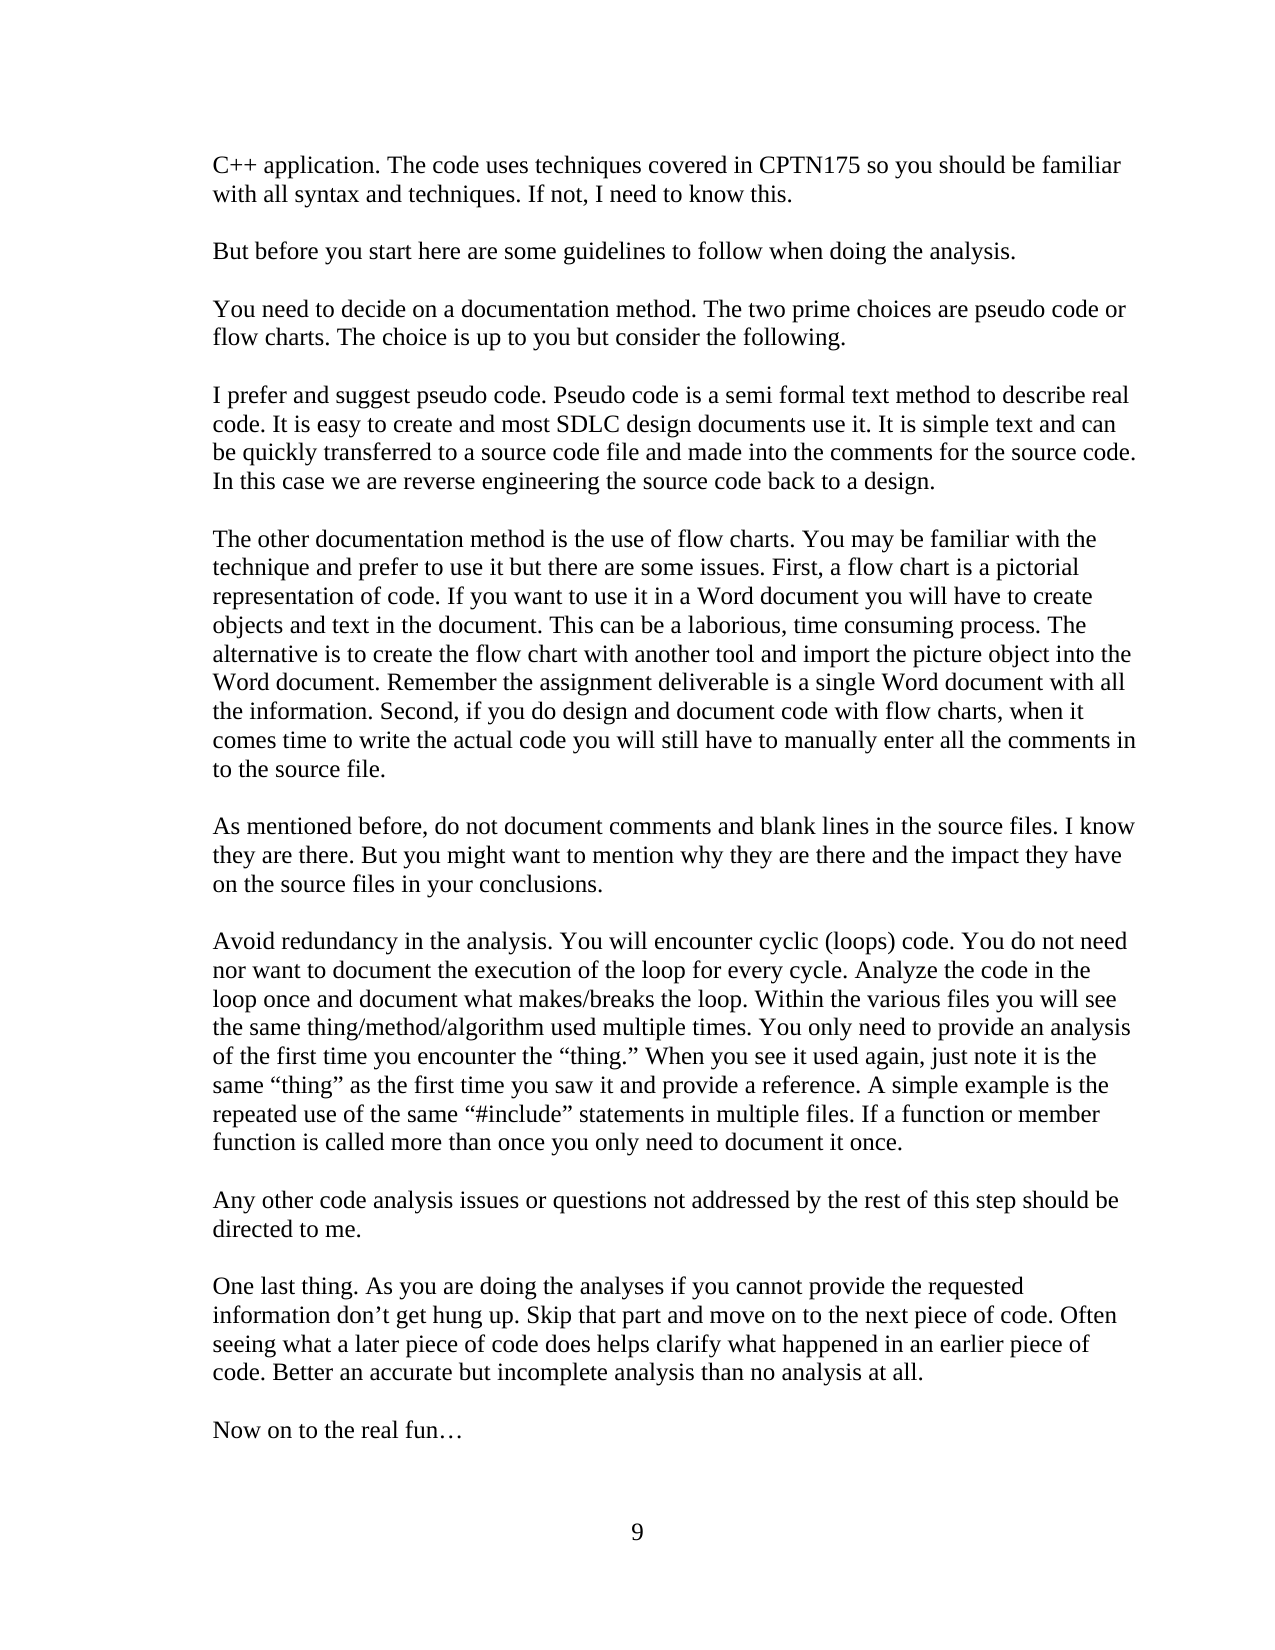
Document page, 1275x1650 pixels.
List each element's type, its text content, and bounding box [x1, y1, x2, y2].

list The other documentation method is the use of flow charts. You may be familiar with the technique and prefer to use it but there are some issues. First, a flow chart is a pictorial representation of code. If you want to use it in a Word document you will have to create objects and text in the document. This can be a laborious, time consuming process. The alternative is to create the flow chart with another tool and import the picture object into the Word document. Remember the assignment deliverable is a single Word document with all the information. Second, if you do design and document code with flow charts, when it comes time to write the actual code you will still have to manually enter all the comments in to the source file. [212, 524, 1138, 782]
list I prefer and suggest pseudo code. Pseudo code is a semi formal text method to describe real code. It is easy to create and most SDLC design documents use it. It is simple text and can be quickly transferred to a source code file and made into the comments for the source code. In this case we are reverse engineering the source code back to a design. [212, 380, 1138, 495]
list You need to decide on a documentation method. The two prime choices are pseudo code or flow charts. The choice is up to you but consider the following. [212, 294, 1138, 351]
list But before you start here are some guidelines to follow when doing the analysis. [212, 236, 1138, 265]
list Avoid redundancy in the analysis. You will encounter cyclic (loops) code. You do not need nor want to document the execution of the loop for every cycle. Analyze the code in the loop once and document what makes/breaks the loop. Within the various files you will see the same thing/method/algorithm used multiple times. You only need to provide an analysis of the first time you encounter the “thing.” When you see it used again, just note it is the same “thing” as the first time you saw it and provide a reference. A simple example is the repeated use of the same “#include” statements in multiple files. If a function or member function is called more than once you only need to document it once. [212, 926, 1138, 1156]
list One last thing. As you are doing the analyses if you cannot provide the requested information don’t get hung up. Skip that part and move on to the next piece of code. Often seeing what a later piece of code does helps clarify what happened in an earlier piece of code. Better an accurate but incomplete analysis than no analysis at all. [212, 1271, 1138, 1386]
list As mentioned before, do not document comments and blank lines in the source files. I know they are there. But you might want to mention why they are there and the impact they have on the source files in your conclusions. [212, 811, 1138, 897]
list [212, 150, 1138, 207]
list Now on to the real fun… [212, 1415, 1138, 1444]
list Any other code analysis issues or questions not addressed by the rest of this step should be directed to me. [212, 1185, 1138, 1242]
